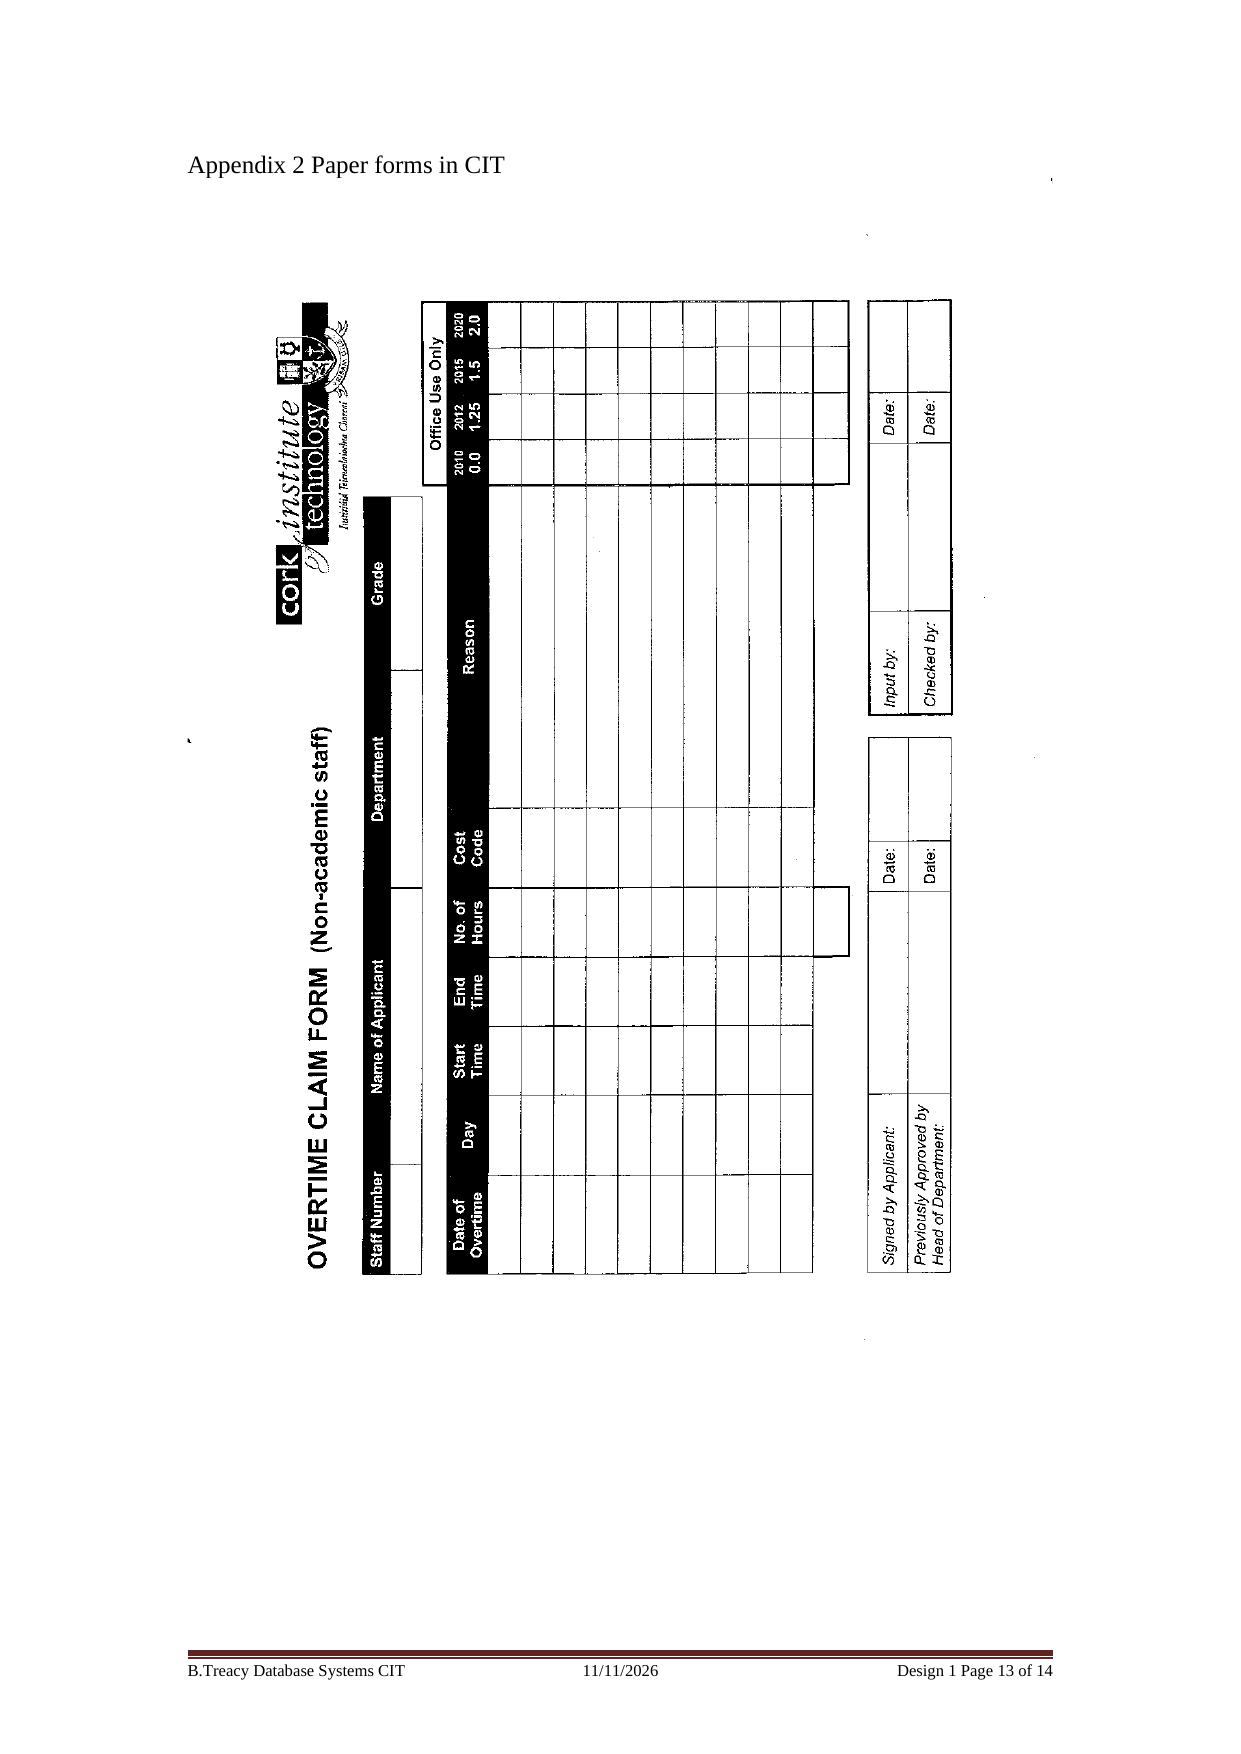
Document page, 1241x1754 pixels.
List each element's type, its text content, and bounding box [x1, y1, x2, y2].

picture [187, 178, 1053, 1402]
text Appendix 2 Paper forms in CIT [187, 150, 1053, 178]
